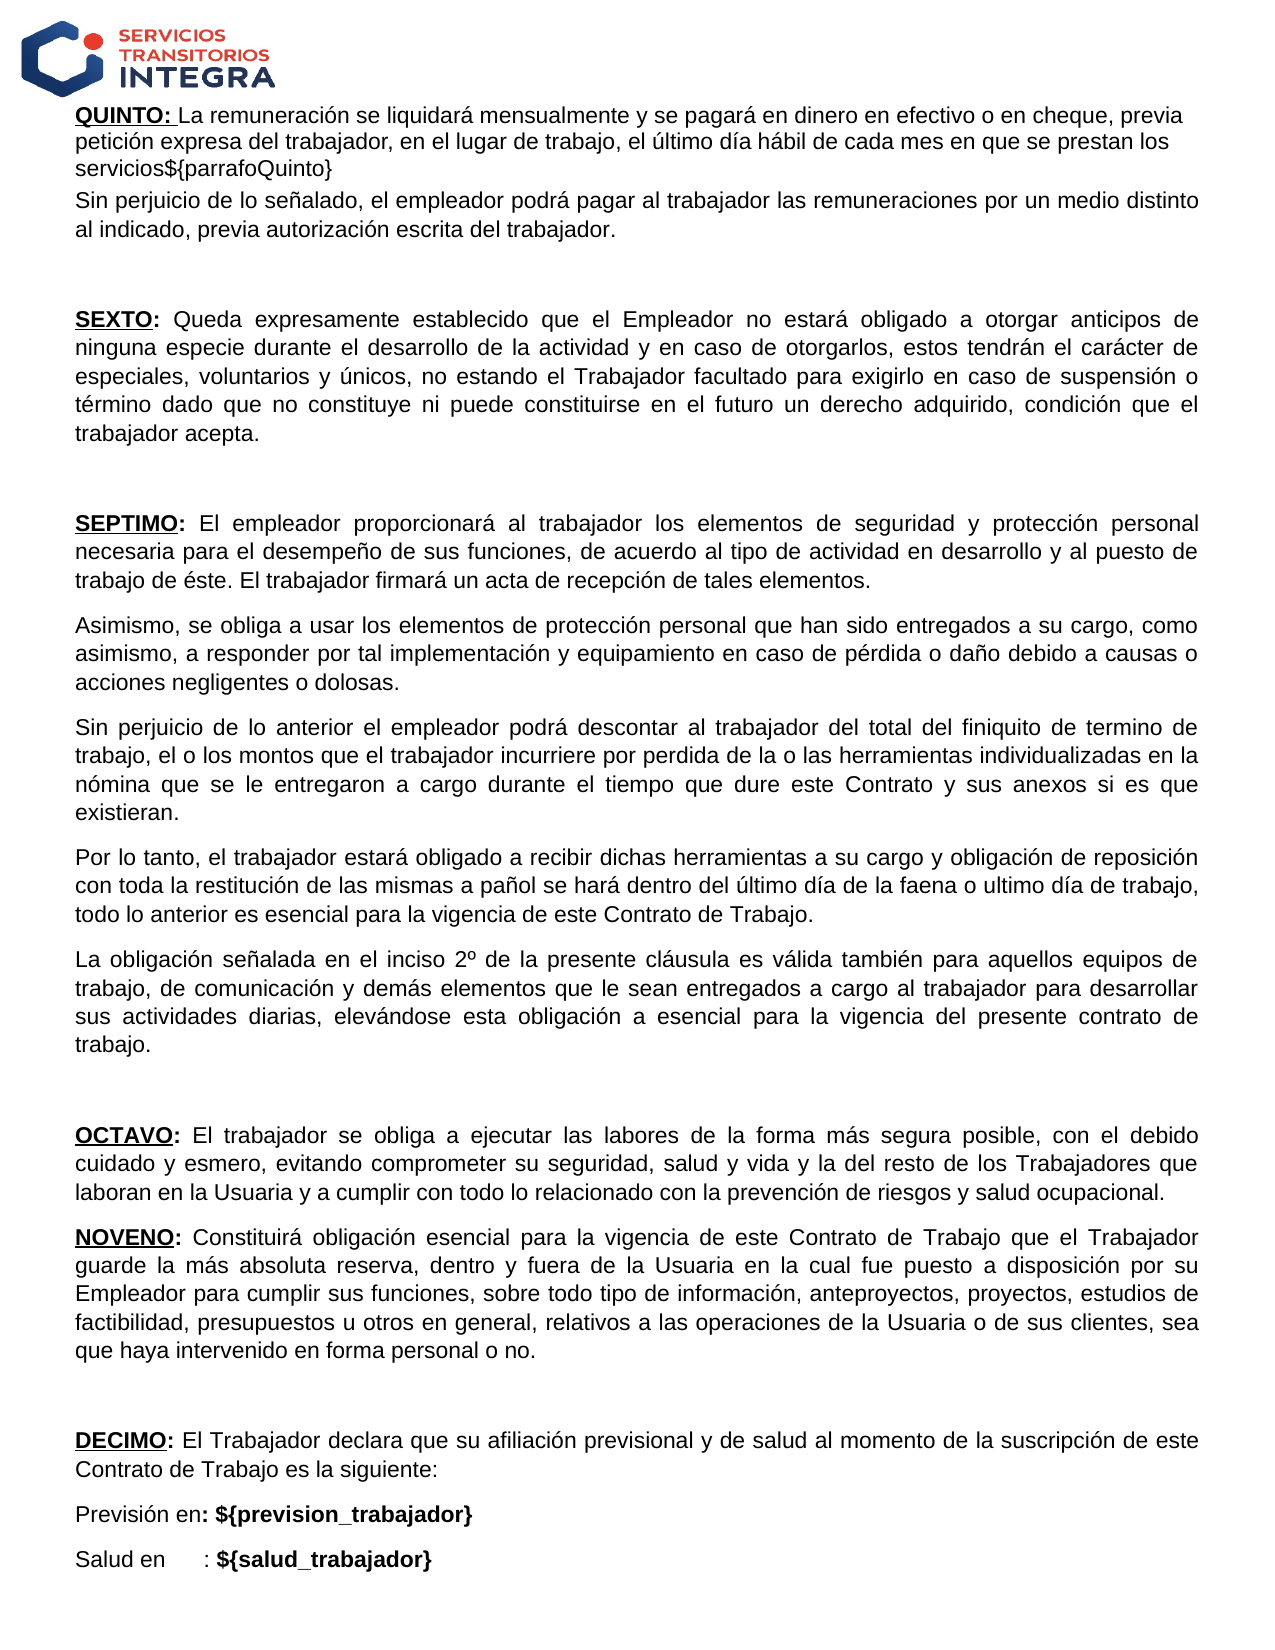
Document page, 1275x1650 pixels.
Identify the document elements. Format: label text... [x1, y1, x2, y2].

picture [0, 3, 308, 116]
text SEPTIMO: El empleador proporcionará al trabajador los elementos de seguridad y protección personal necesaria para el desempeño de sus funciones, de acuerdo al tipo de actividad en desarrollo y al puesto de trabajo de éste. El trabajador firmará un acta de recepción de tales elementos. [75, 510, 1200, 593]
text Sin perjuicio de lo señalado, el empleador podrá pagar al trabajador las remuneraciones por un medio distinto al indicado, previa autorización escrita del trabajador. [75, 187, 1200, 242]
text NOVENO: Constituirá obligación esencial para la vigencia de este Contrato de Trabajo que el Trabajador guarde la más absoluta reserva, dentro y fuera de la Usuaria en la cual fue puesto a disposición por su Empleador para cumplir sus funciones, sobre todo tipo de información, anteproyectos, proyectos, estudios de factibilidad, presupuestos u otros en general, relativos a las operaciones de la Usuaria o de sus clientes, sea que haya intervenido en forma personal o no. [75, 1223, 1200, 1364]
text DECIMO: El Trabajador declara que su afiliación previsional y de salud al momento de la suscripción de este Contrato de Trabajo es la siguiente: [75, 1427, 1200, 1482]
text Por lo tanto, el trabajador estará obligado a recibir dichas herramientas a su cargo y obligación de reposición con toda la restitución de las mismas a pañol se hará dentro del último día de la faena o ultimo día de trabajo, todo lo anterior es esencial para la vigencia de este Contrato de Trabajo. [75, 844, 1200, 927]
text SEXTO: Queda expresamente establecido que el Empleador no estará obligado a otorgar anticipos de ninguna especie durante el desarrollo de la actividad y en caso de otorgarlos, estos tendrán el carácter de especiales, voluntarios y únicos, no estando el Trabajador facultado para exigirlo en caso de suspensión o término dado que no constituye ni puede constituirse en el futuro un derecho adquirido, condición que el trabajador acepta. [75, 306, 1200, 446]
text OCTAVO: El trabajador se obliga a ejecutar las labores de la forma más segura posible, con el debido cuidado y esmero, evitando comprometer su seguridad, salud y vida y la del resto de los Trabajadores que laboran en la Usuaria y a cumplir con todo lo relacionado con la prevención de riesgos y salud ocupacional. [75, 1122, 1200, 1205]
text Previsión en: ${prevision_trabajador} [75, 1501, 1200, 1527]
text Sin perjuicio de lo anterior el empleador podrá descontar al trabajador del total del finiquito de termino de trabajo, el o los montos que el trabajador incurriere por perdida de la o las herramientas individualizadas en la nómina que se le entregaron a cargo durante el tiempo que dure este Contrato y sus anexos si es que existieran. [75, 714, 1200, 825]
text Asimismo, se obliga a usar los elementos de protección personal que han sido entregados a su cargo, como asimismo, a responder por tal implementación y equipamiento en caso de pérdida o daño debido a causas o acciones negligentes o dolosas. [75, 612, 1200, 695]
subtitle QUINTO: La remuneración se liquidará mensualmente y se pagará en dinero en efectivo o en cheque, previa petición expresa del trabajador, en el lugar de trabajo, el último día hábil de cada mes en que se prestan los servicios${parrafoQuinto} [75, 102, 1200, 181]
text La obligación señalada en el inciso 2º de la presente cláusula es válida también para aquellos equipos de trabajo, de comunicación y demás elementos que le sean entregados a cargo al trabajador para desarrollar sus actividades diarias, elevándose esta obligación a esencial para la vigencia del presente contrato de trabajo. [75, 946, 1200, 1058]
text Salud en : ${salud_trabajador} [75, 1546, 1200, 1572]
